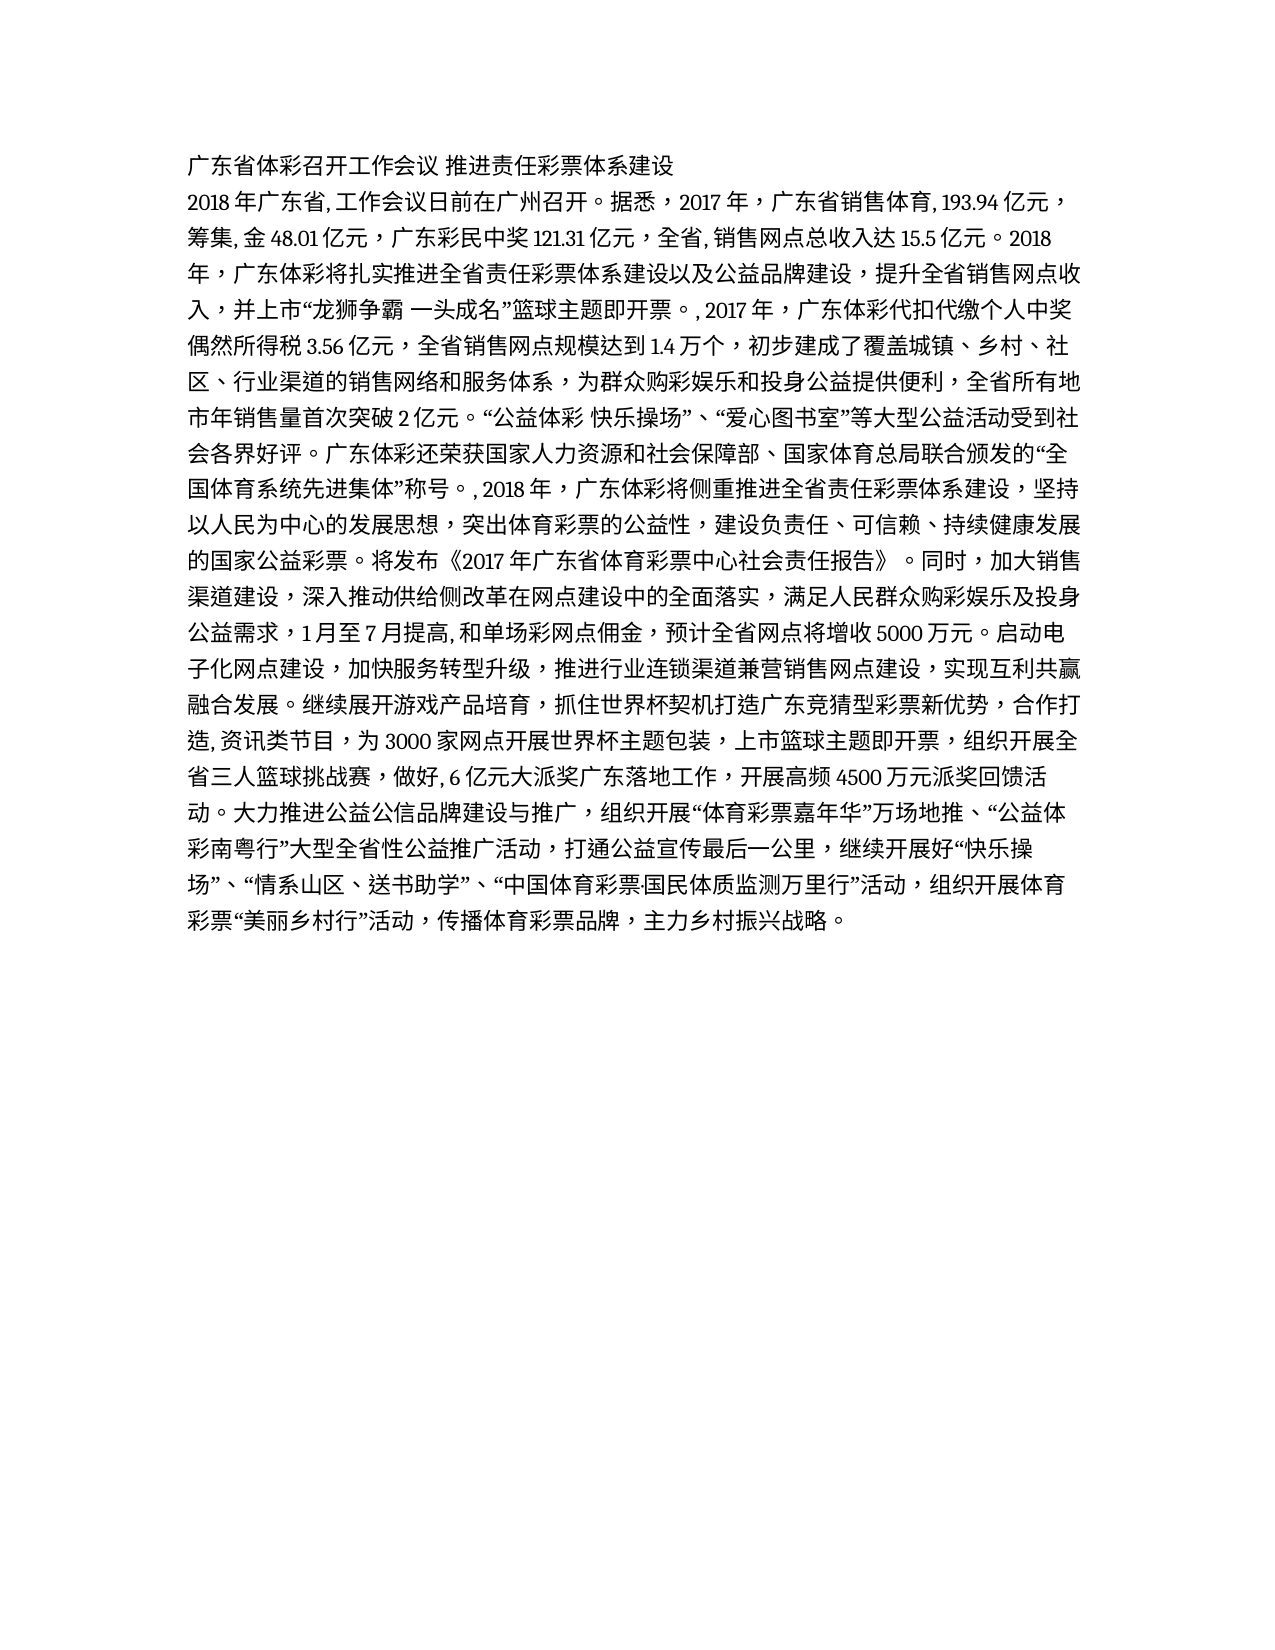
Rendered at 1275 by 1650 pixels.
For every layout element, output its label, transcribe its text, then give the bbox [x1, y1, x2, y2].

text 广东省体彩召开工作会议 推进责任彩票体系建设 2018年广东省, 工作会议日前在广州召开。据悉，2017年，广东省销售体育, 193.94亿元，筹集, 金48.01亿元，广东彩民中奖121.31亿元，全省, 销售网点总收入达15.5亿元。2018年，广东体彩将扎实推进全省责任彩票体系建设以及公益品牌建设，提升全省销售网点收入，并上市“龙狮争霸 一头成名”篮球主题即开票。, 2017年，广东体彩代扣代缴个人中奖偶然所得税3.56亿元，全省销售网点规模达到1.4万个，初步建成了覆盖城镇、乡村、社区、行业渠道的销售网络和服务体系，为群众购彩娱乐和投身公益提供便利，全省所有地市年销售量首次突破2亿元。“公益体彩 快乐操场”、“爱心图书室”等大型公益活动受到社会各界好评。广东体彩还荣获国家人力资源和社会保障部、国家体育总局联合颁发的“全国体育系统先进集体”称号。, 2018年，广东体彩将侧重推进全省责任彩票体系建设，坚持以人民为中心的发展思想，突出体育彩票的公益性，建设负责任、可信赖、持续健康发展的国家公益彩票。将发布《2017年广东省体育彩票中心社会责任报告》。同时，加大销售渠道建设，深入推动供给侧改革在网点建设中的全面落实，满足人民群众购彩娱乐及投身公益需求，1月至7月提高, 和单场彩网点佣金，预计全省网点将增收5000万元。启动电子化网点建设，加快服务转型升级，推进行业连锁渠道兼营销售网点建设，实现互利共赢融合发展。继续展开游戏产品培育，抓住世界杯契机打造广东竞猜型彩票新优势，合作打造, 资讯类节目，为3000家网点开展世界杯主题包装，上市篮球主题即开票，组织开展全省三人篮球挑战赛，做好, 6亿元大派奖广东落地工作，开展高频4500万元派奖回馈活动。大力推进公益公信品牌建设与推广，组织开展“体育彩票嘉年华”万场地推、“公益体彩南粤行”大型全省性公益推广活动，打通公益宣传最后一公里，继续开展好“快乐操场”、“情系山区、送书助学”、“中国体育彩票·国民体质监测万里行”活动，组织开展体育彩票“美丽乡村行”活动，传播体育彩票品牌，主力乡村振兴战略。 [187, 150, 1087, 936]
